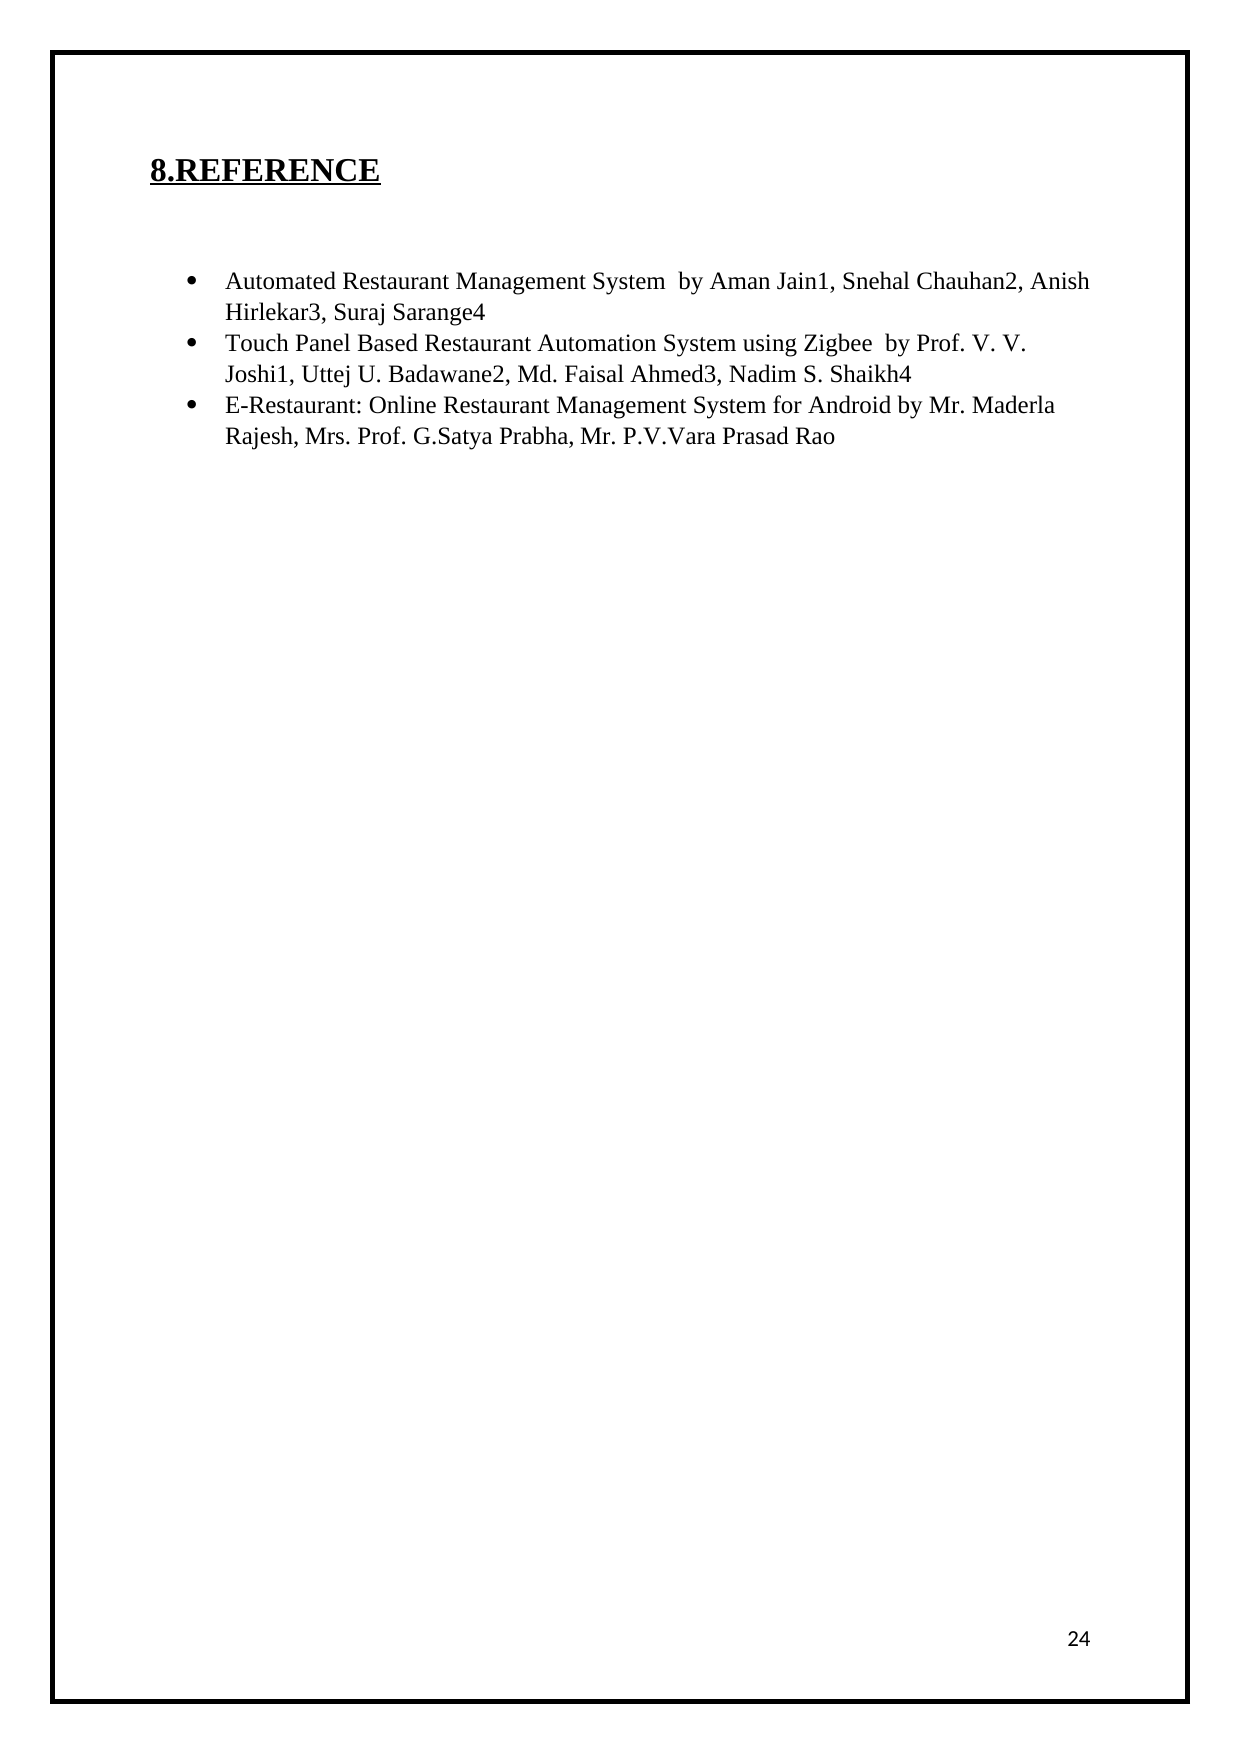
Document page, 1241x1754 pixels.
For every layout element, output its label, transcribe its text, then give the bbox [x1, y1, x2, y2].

list Automated Restaurant Management System by Aman Jain1, Snehal Chauhan2, Anish Hirlekar3, Suraj Sarange4 [187, 266, 1090, 326]
text 8.REFERENCE [150, 150, 1090, 188]
list E-Restaurant: Online Restaurant Management System for Android by Mr. Maderla Rajesh, Mrs. Prof. G.Satya Prabha, Mr. P.V.Vara Prasad Rao [187, 390, 1090, 450]
list Touch Panel Based Restaurant Automation System using Zigbee by Prof. V. V. Joshi1, Uttej U. Badawane2, Md. Faisal Ahmed3, Nadim S. Shaikh4 [187, 328, 1090, 388]
